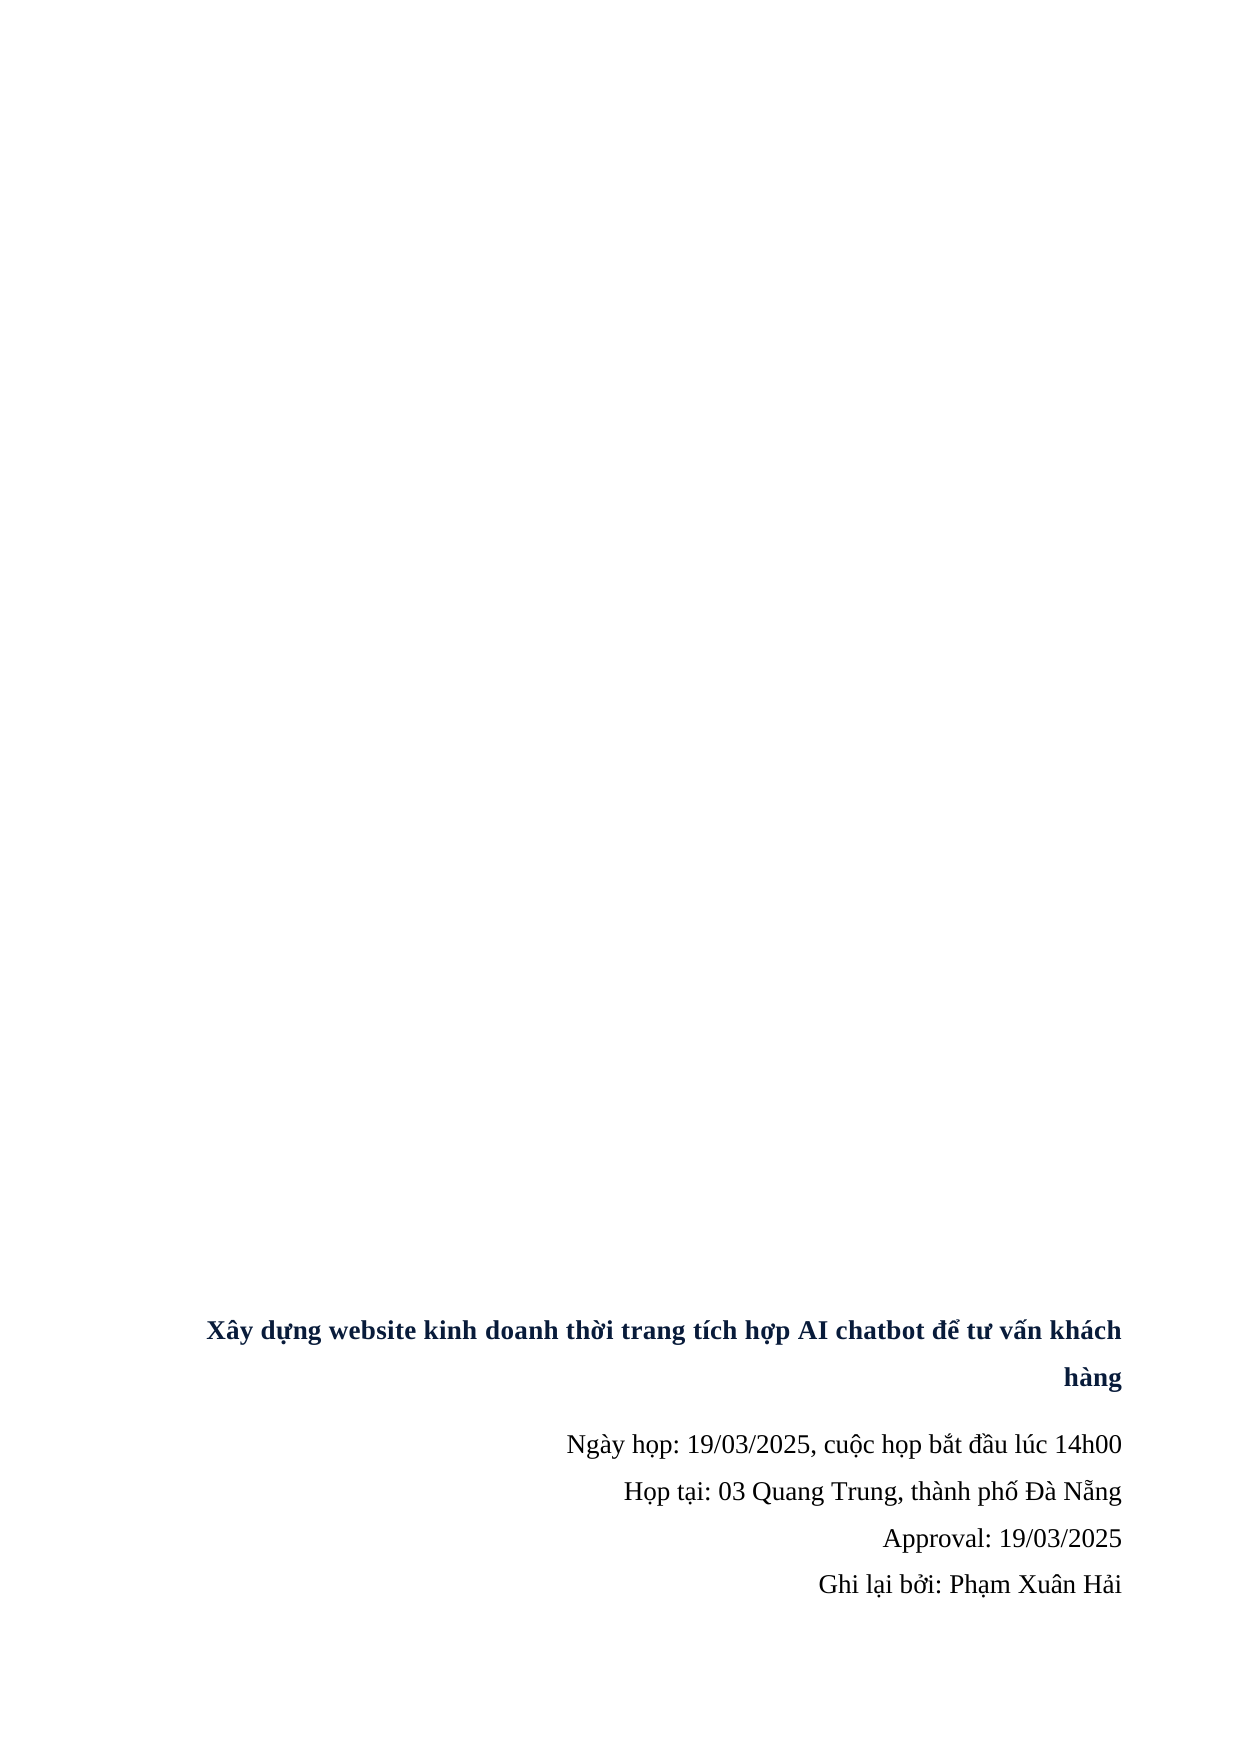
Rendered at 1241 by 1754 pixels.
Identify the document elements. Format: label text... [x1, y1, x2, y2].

text Ngày họp: 19/03/2025, cuộc họp bắt đầu lúc 14h00 [177, 1428, 1122, 1460]
text Ghi lại bởi: Phạm Xuân Hải [177, 1568, 1122, 1600]
text Approval: 19/03/2025 [177, 1522, 1122, 1553]
text Xây dựng website kinh doanh thời trang tích hợp AI chatbot để tư vấn khách hàng [177, 1314, 1122, 1392]
text Họp tại: 03 Quang Trung, thành phố Đà Nẵng [177, 1475, 1122, 1506]
